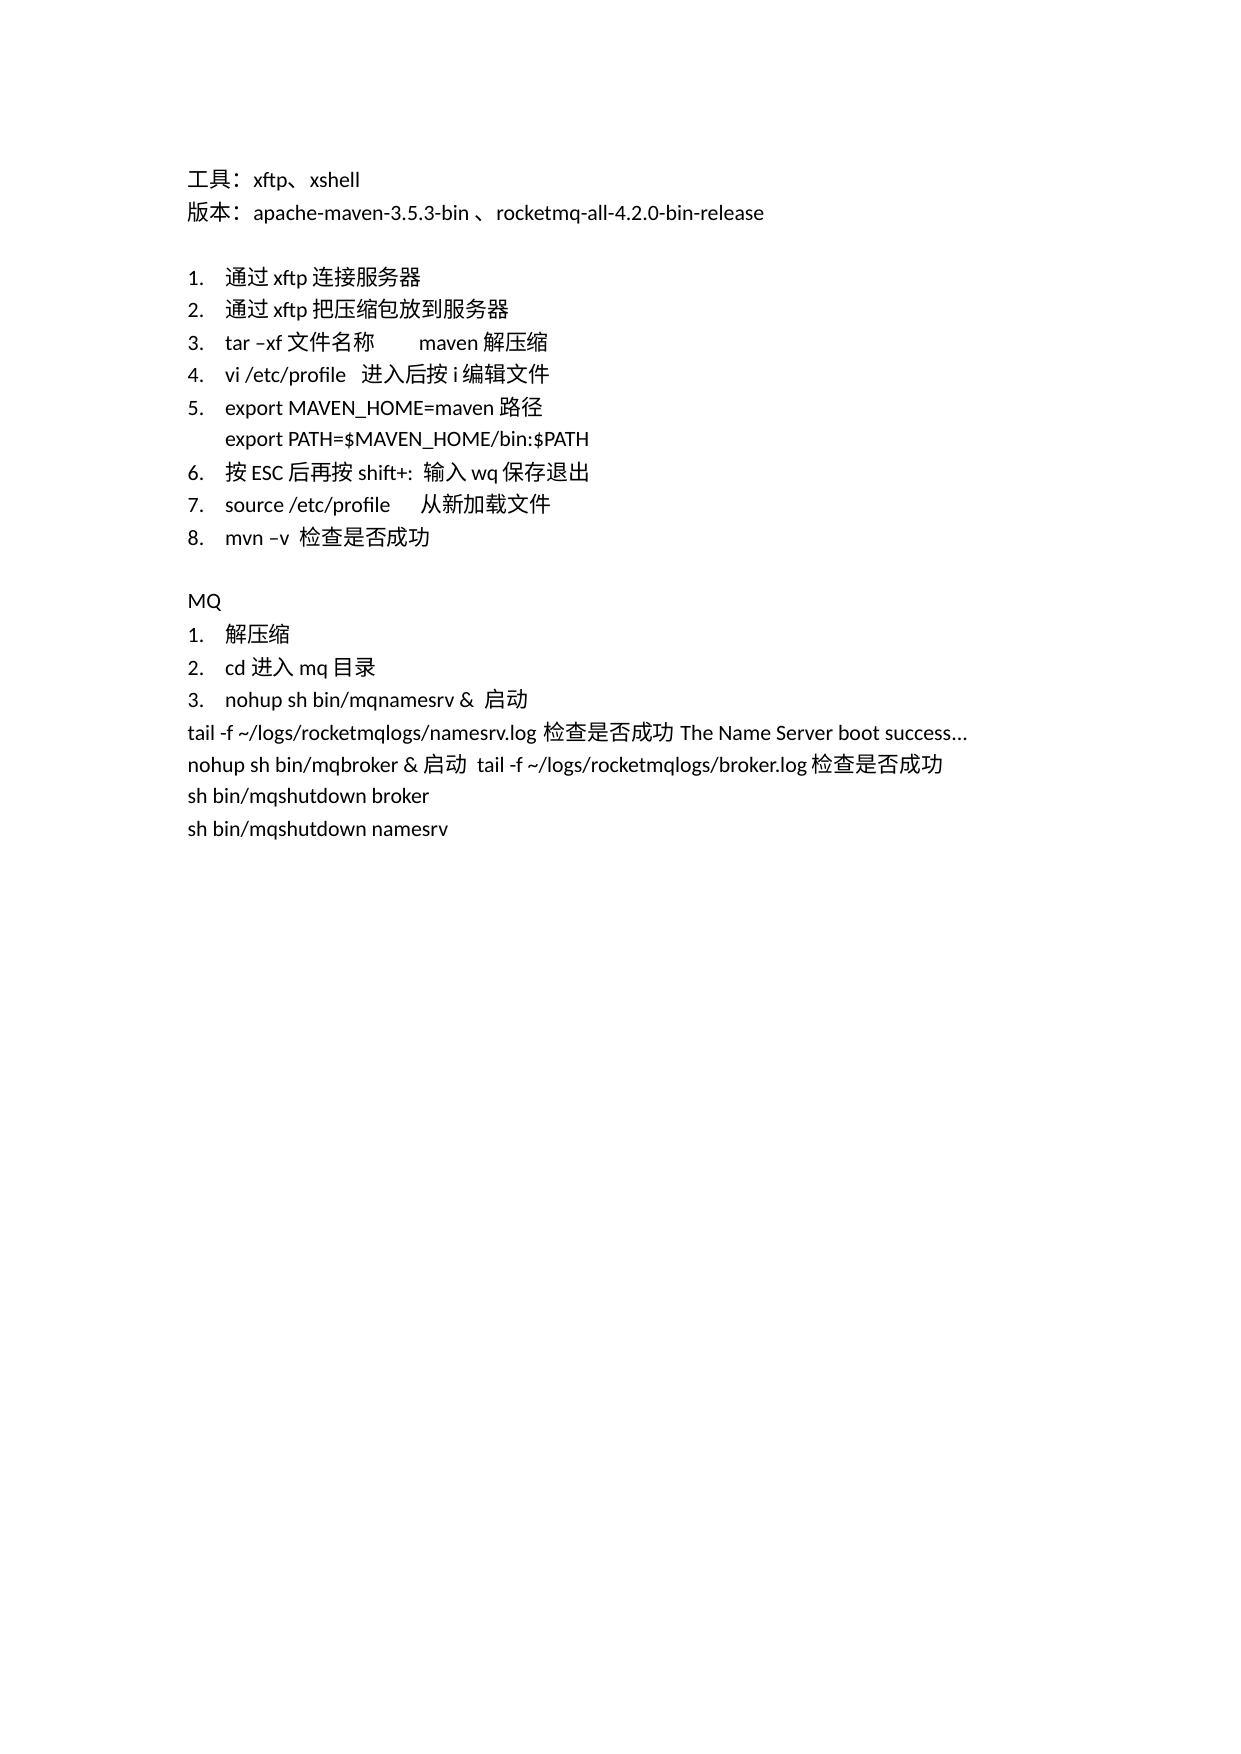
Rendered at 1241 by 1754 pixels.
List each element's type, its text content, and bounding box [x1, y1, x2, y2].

list 解压缩 [187, 617, 1053, 649]
text nohup sh bin/mqbroker & 启动 tail -f ~/logs/rocketmqlogs/broker.log检查是否成功 [187, 747, 1053, 779]
text 版本：apache-maven-3.5.3-bin 、rocketmq-all-4.2.0-bin-release [187, 194, 1053, 227]
list source /etc/profile 从新加载文件 [187, 487, 1053, 519]
list vi /etc/profile 进入后按i编辑文件 [187, 357, 1053, 389]
list 通过xftp连接服务器 [187, 259, 1053, 292]
text 工具：xftp、xshell [187, 162, 1053, 194]
text tail -f ~/logs/rocketmqlogs/namesrv.log 检查是否成功 The Name Server boot success... [187, 714, 1053, 747]
list mvn –v 检查是否成功 [187, 519, 1053, 552]
list cd 进入mq目录 [187, 649, 1053, 682]
list 通过xftp把压缩包放到服务器 [187, 292, 1053, 324]
list 按ESC后再按shift+: 输入wq保存退出 [187, 454, 1053, 487]
list export MAVEN_HOME=maven路径 export PATH=$MAVEN_HOME/bin:$PATH [187, 389, 1053, 454]
list tar –xf 文件名称 maven解压缩 [187, 324, 1053, 357]
text sh bin/mqshutdown broker [187, 779, 1053, 812]
list nohup sh bin/mqnamesrv & 启动 [187, 682, 1053, 714]
text MQ [187, 584, 1053, 617]
text sh bin/mqshutdown namesrv [187, 812, 1053, 844]
